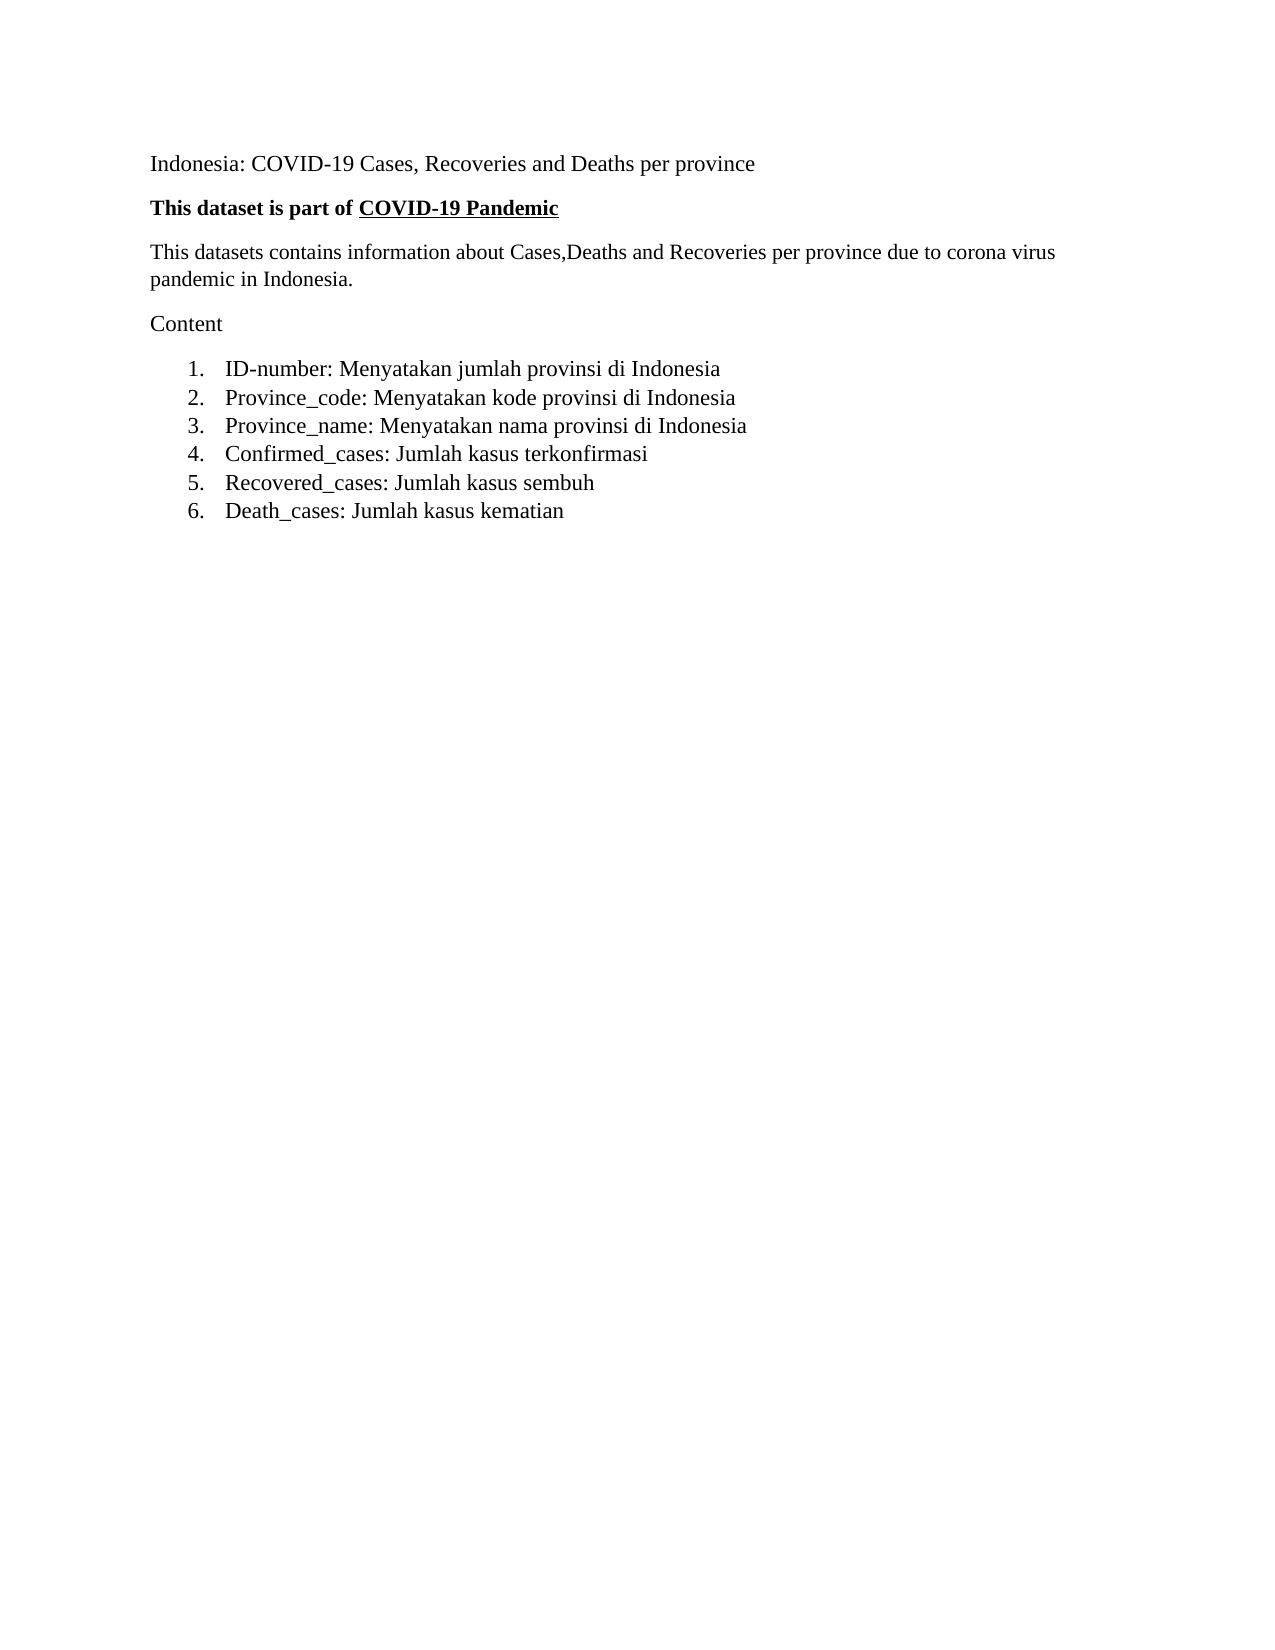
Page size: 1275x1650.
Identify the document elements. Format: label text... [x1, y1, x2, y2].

text This dataset is part of COVID-19 Pandemic [150, 195, 1125, 220]
text Indonesia: COVID-19 Cases, Recoveries and Deaths per province [150, 150, 1125, 176]
list Province_name: Menyatakan nama provinsi di Indonesia [187, 412, 1125, 438]
list Death_cases: Jumlah kasus kematian [187, 497, 1125, 524]
list Recovered_cases: Jumlah kasus sembuh [187, 469, 1125, 495]
text This datasets contains information about Cases,Deaths and Recoveries per province due to corona virus pandemic in Indonesia. [150, 239, 1125, 291]
text Content [150, 310, 1125, 336]
list Confirmed_cases: Jumlah kasus terkonfirmasi [187, 440, 1125, 467]
list ID-number: Menyatakan jumlah provinsi di Indonesia [187, 355, 1125, 381]
list Province_code: Menyatakan kode provinsi di Indonesia [187, 383, 1125, 410]
